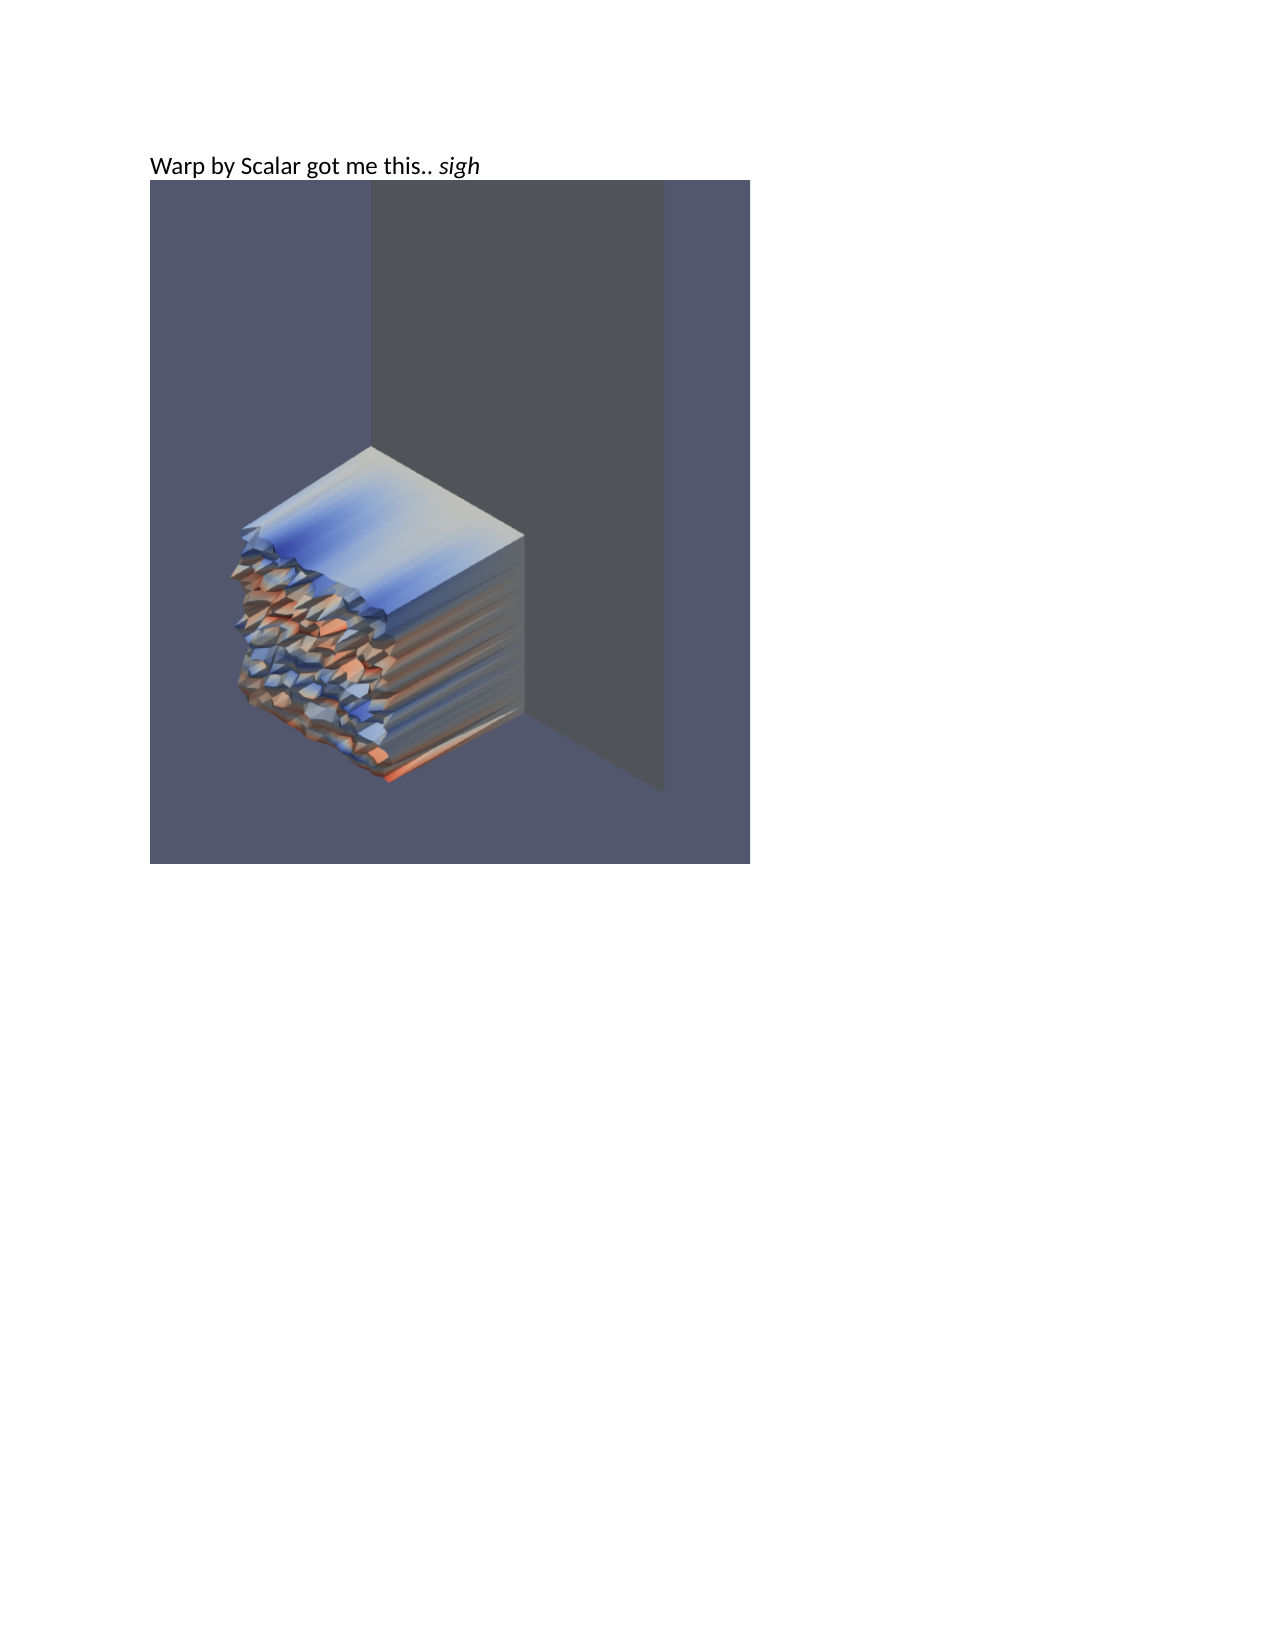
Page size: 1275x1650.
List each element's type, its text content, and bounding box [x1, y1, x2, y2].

text Warp by Scalar got me this.. sigh [150, 150, 1125, 181]
picture [150, 180, 750, 864]
